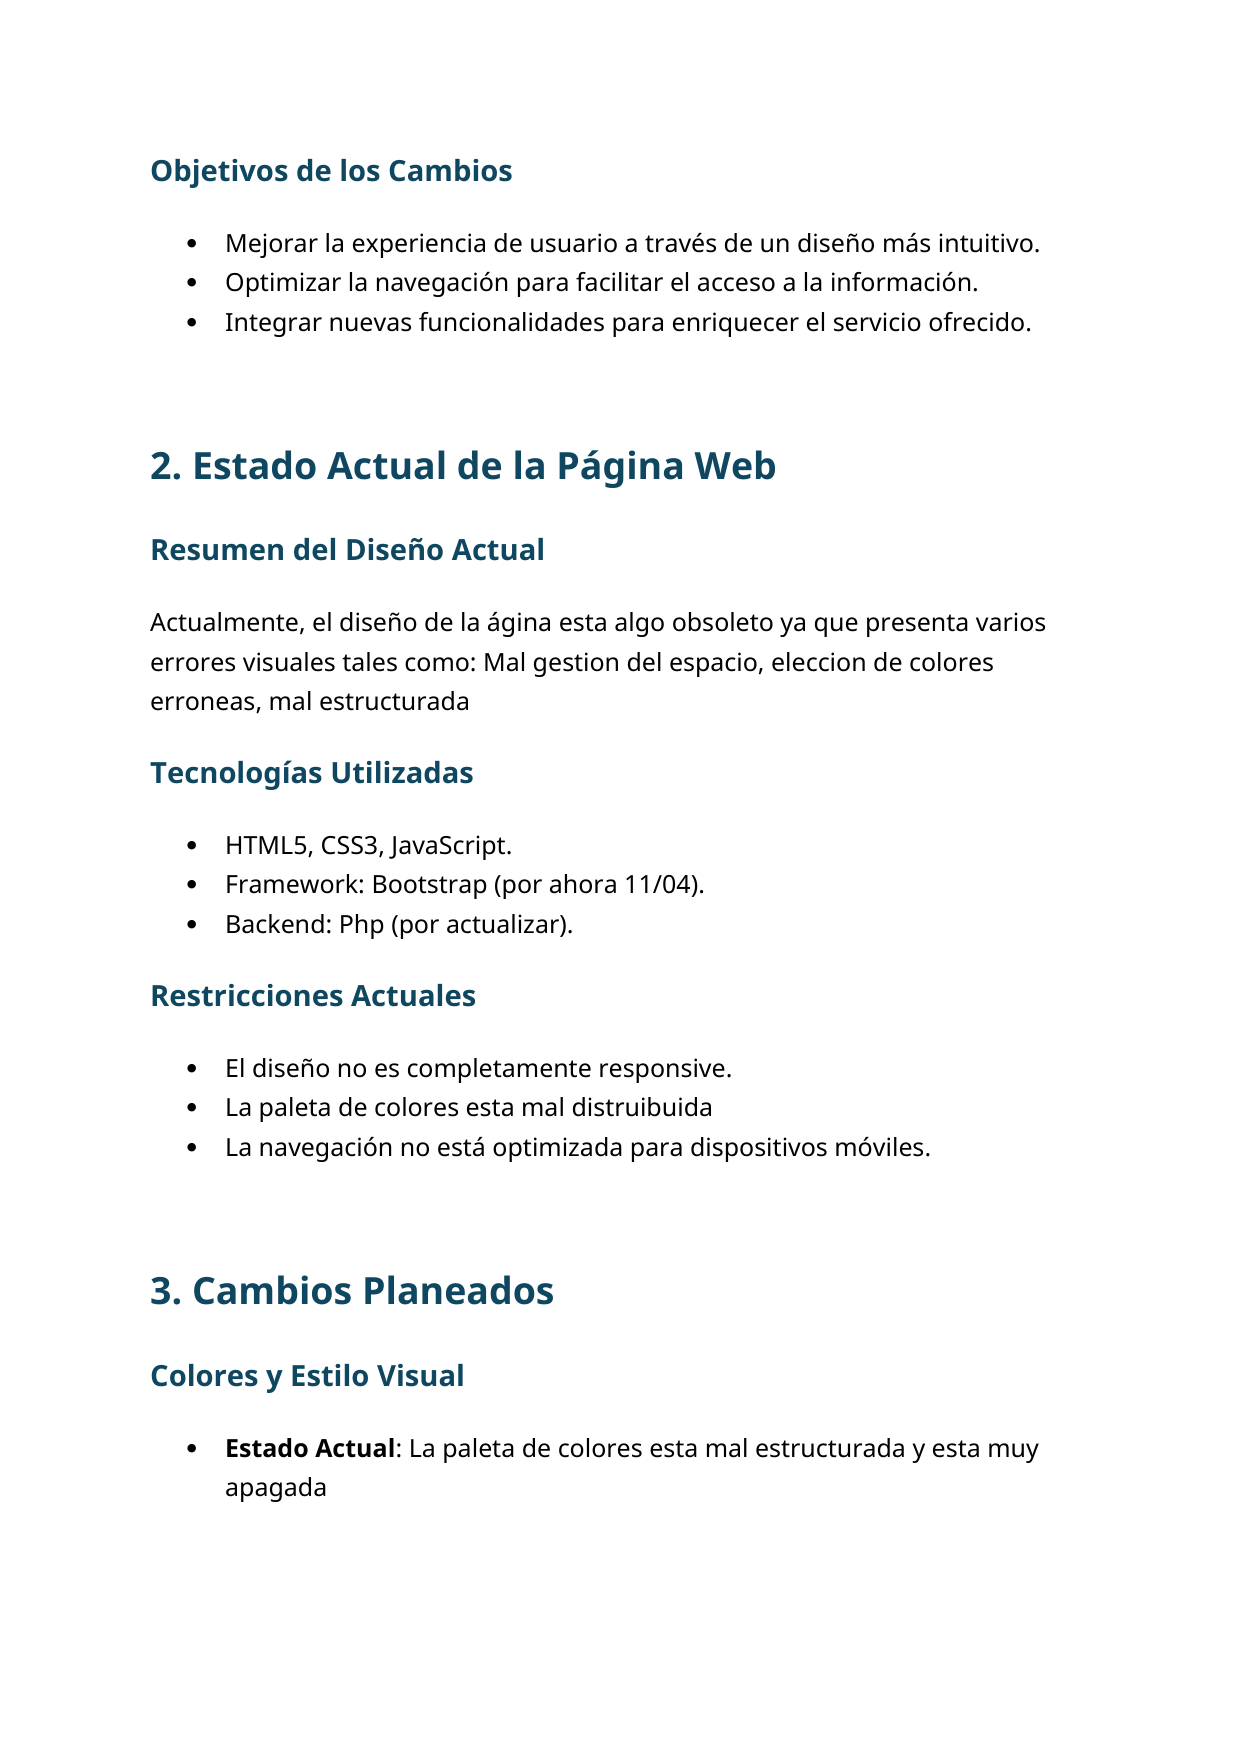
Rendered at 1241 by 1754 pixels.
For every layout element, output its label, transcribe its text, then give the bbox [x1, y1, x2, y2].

list Framework: Bootstrap (por ahora 11/04). [187, 867, 1090, 901]
list Optimizar la navegación para facilitar el acceso a la información. [187, 265, 1090, 299]
list Estado Actual: La paleta de colores esta mal estructurada y esta muy apagada [187, 1430, 1090, 1504]
subtitle Objetivos de los Cambios [150, 150, 1090, 190]
list La paleta de colores esta mal distruibuida [187, 1090, 1090, 1124]
list La navegación no está optimizada para dispositivos móviles. [187, 1129, 1090, 1164]
list El diseño no es completamente responsive. [187, 1051, 1090, 1085]
subtitle Tecnologías Utilizadas [150, 752, 1090, 792]
subtitle Resumen del Diseño Actual [150, 529, 1090, 569]
text Actualmente, el diseño de la ágina esta algo obsoleto ya que presenta varios errores visuales tales como: Mal gestion del espacio, eleccion de colores erroneas, mal estructurada [150, 605, 1090, 718]
subtitle 2. Estado Actual de la Página Web [150, 439, 1090, 490]
list Integrar nuevas funcionalidades para enriquecer el servicio ofrecido. [187, 304, 1090, 338]
subtitle Restricciones Actuales [150, 975, 1090, 1015]
list Backend: Php (por actualizar). [187, 907, 1090, 941]
list HTML5, CSS3, JavaScript. [187, 828, 1090, 862]
list Mejorar la experiencia de usuario a través de un diseño más intuitivo. [187, 225, 1090, 259]
subtitle Colores y Estilo Visual [150, 1355, 1090, 1395]
subtitle 3. Cambios Planeados [150, 1265, 1090, 1316]
